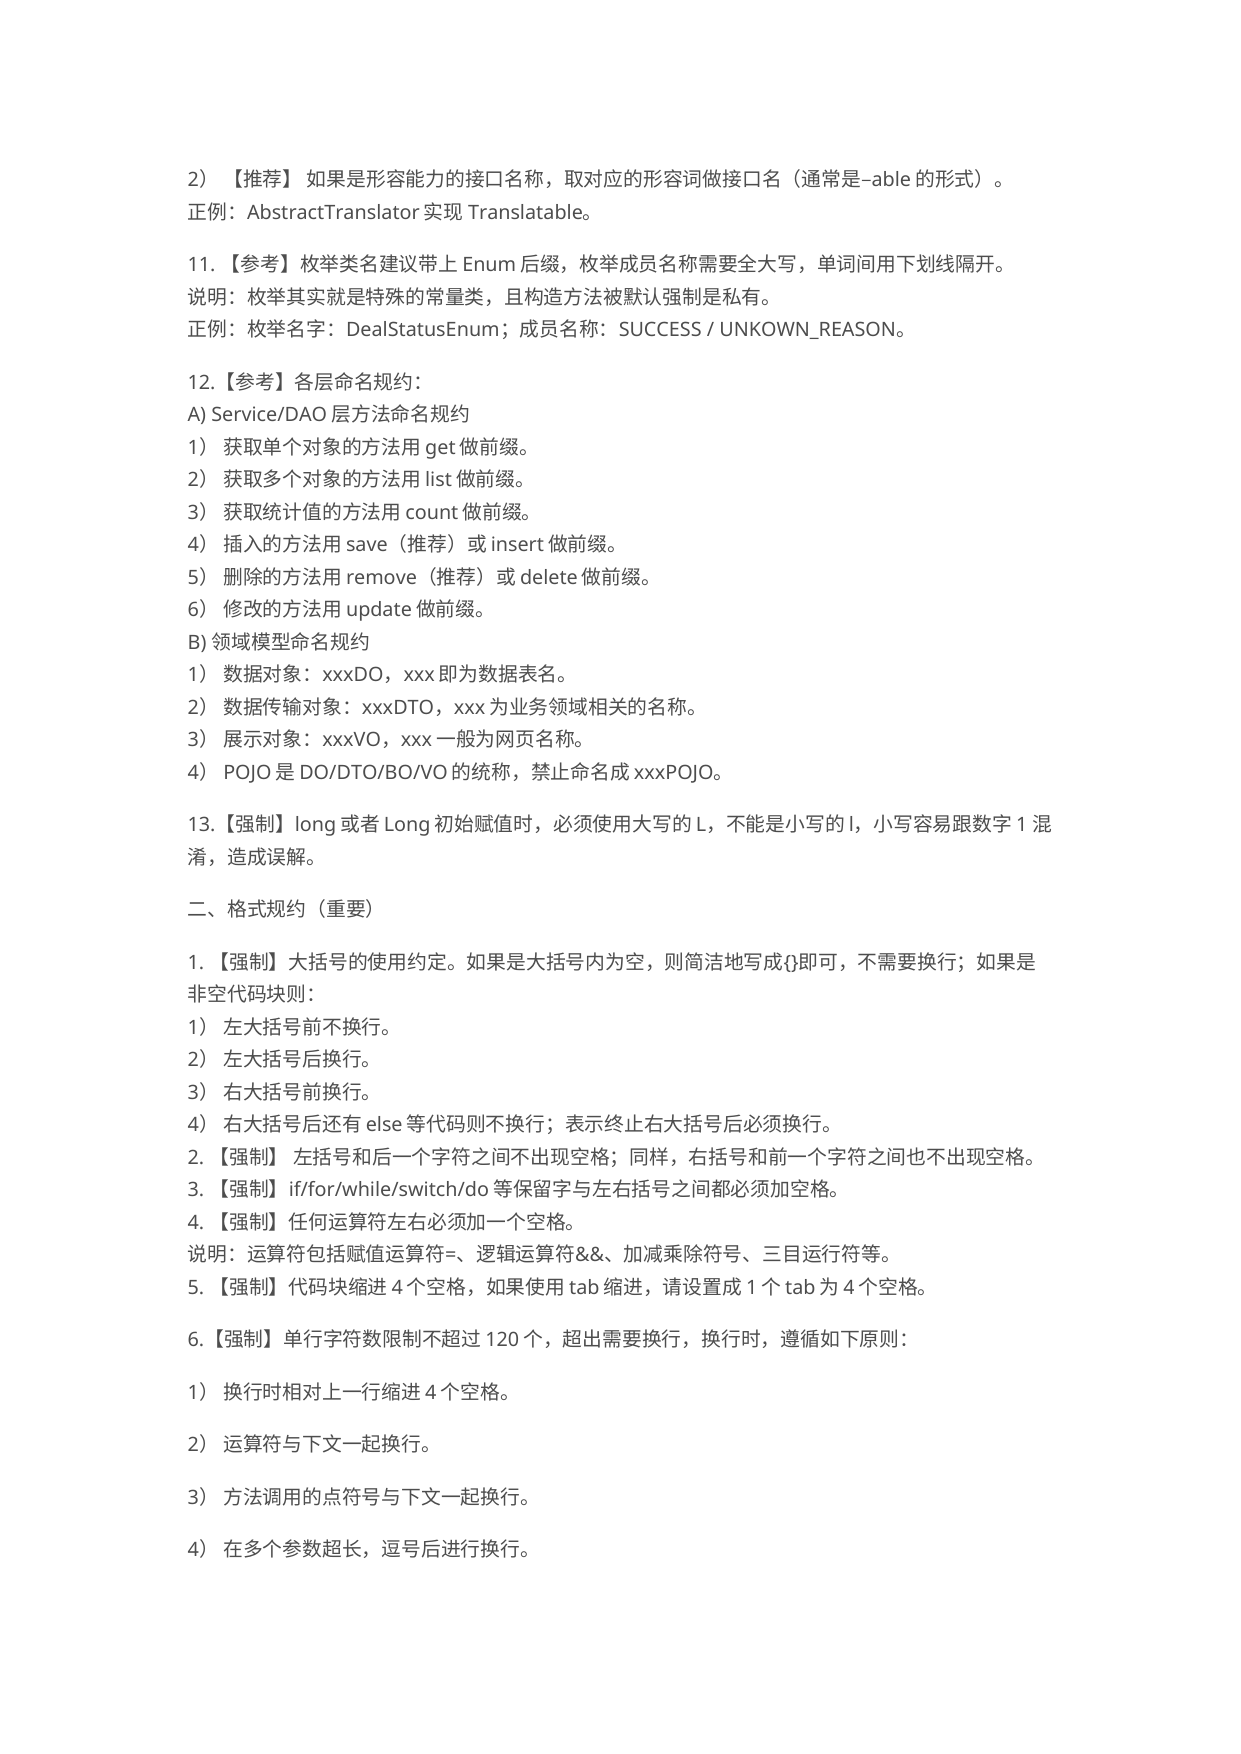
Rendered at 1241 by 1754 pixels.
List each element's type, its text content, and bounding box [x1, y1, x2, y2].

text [187, 162, 1053, 227]
text 3） 方法调用的点符号与下文一起换行。 [187, 1479, 1053, 1512]
text 12.【参考】各层命名规约： A) Service/DAO层方法命名规约 1） 获取单个对象的方法用get做前缀。 2） 获取多个对象的方法用list做前缀。 3） 获取统计值的方法用count做前缀。 4） 插入的方法用save（推荐）或insert做前缀。 5） 删除的方法用remove（推荐）或delete做前缀。 6） 修改的方法用update做前缀。 B) 领域模型命名规约 1） 数据对象：xxxDO，xxx即为数据表名。 2） 数据传输对象：xxxDTO，xxx为业务领域相关的名称。 3） 展示对象：xxxVO，xxx一般为网页名称。 4） POJO是DO/DTO/BO/VO的统称，禁止命名成xxxPOJO。 [187, 364, 1053, 787]
text 6.【强制】单行字符数限制不超过120个，超出需要换行，换行时，遵循如下原则： [187, 1322, 1053, 1354]
text 4） 在多个参数超长，逗号后进行换行。 [187, 1532, 1053, 1564]
text 二、格式规约（重要） [187, 892, 1053, 924]
text 11. 【参考】枚举类名建议带上Enum后缀，枚举成员名称需要全大写，单词间用下划线隔开。 说明：枚举其实就是特殊的常量类，且构造方法被默认强制是私有。 正例：枚举名字：DealStatusEnum；成员名称：SUCCESS / UNKOWN_REASON。 [187, 247, 1053, 344]
text 2） 运算符与下文一起换行。 [187, 1427, 1053, 1459]
text 13.【强制】long或者Long初始赋值时，必须使用大写的L，不能是小写的l，小写容易跟数字1 混淆，造成误解。 [187, 807, 1053, 872]
text 1. 【强制】大括号的使用约定。如果是大括号内为空，则简洁地写成{}即可，不需要换行；如果是非空代码块则： 1） 左大括号前不换行。 2） 左大括号后换行。 3） 右大括号前换行。 4） 右大括号后还有else等代码则不换行；表示终止右大括号后必须换行。 2. 【强制】 左括号和后一个字符之间不出现空格；同样，右括号和前一个字符之间也不出现空格。 3. 【强制】if/for/while/switch/do等保留字与左右括号之间都必须加空格。 4. 【强制】任何运算符左右必须加一个空格。 说明：运算符包括赋值运算符=、逻辑运算符&&、加减乘除符号、三目运行符等。 5. 【强制】代码块缩进4个空格，如果使用tab缩进，请设置成1个tab为4个空格。 [187, 944, 1053, 1302]
text 1） 换行时相对上一行缩进4个空格。 [187, 1374, 1053, 1407]
